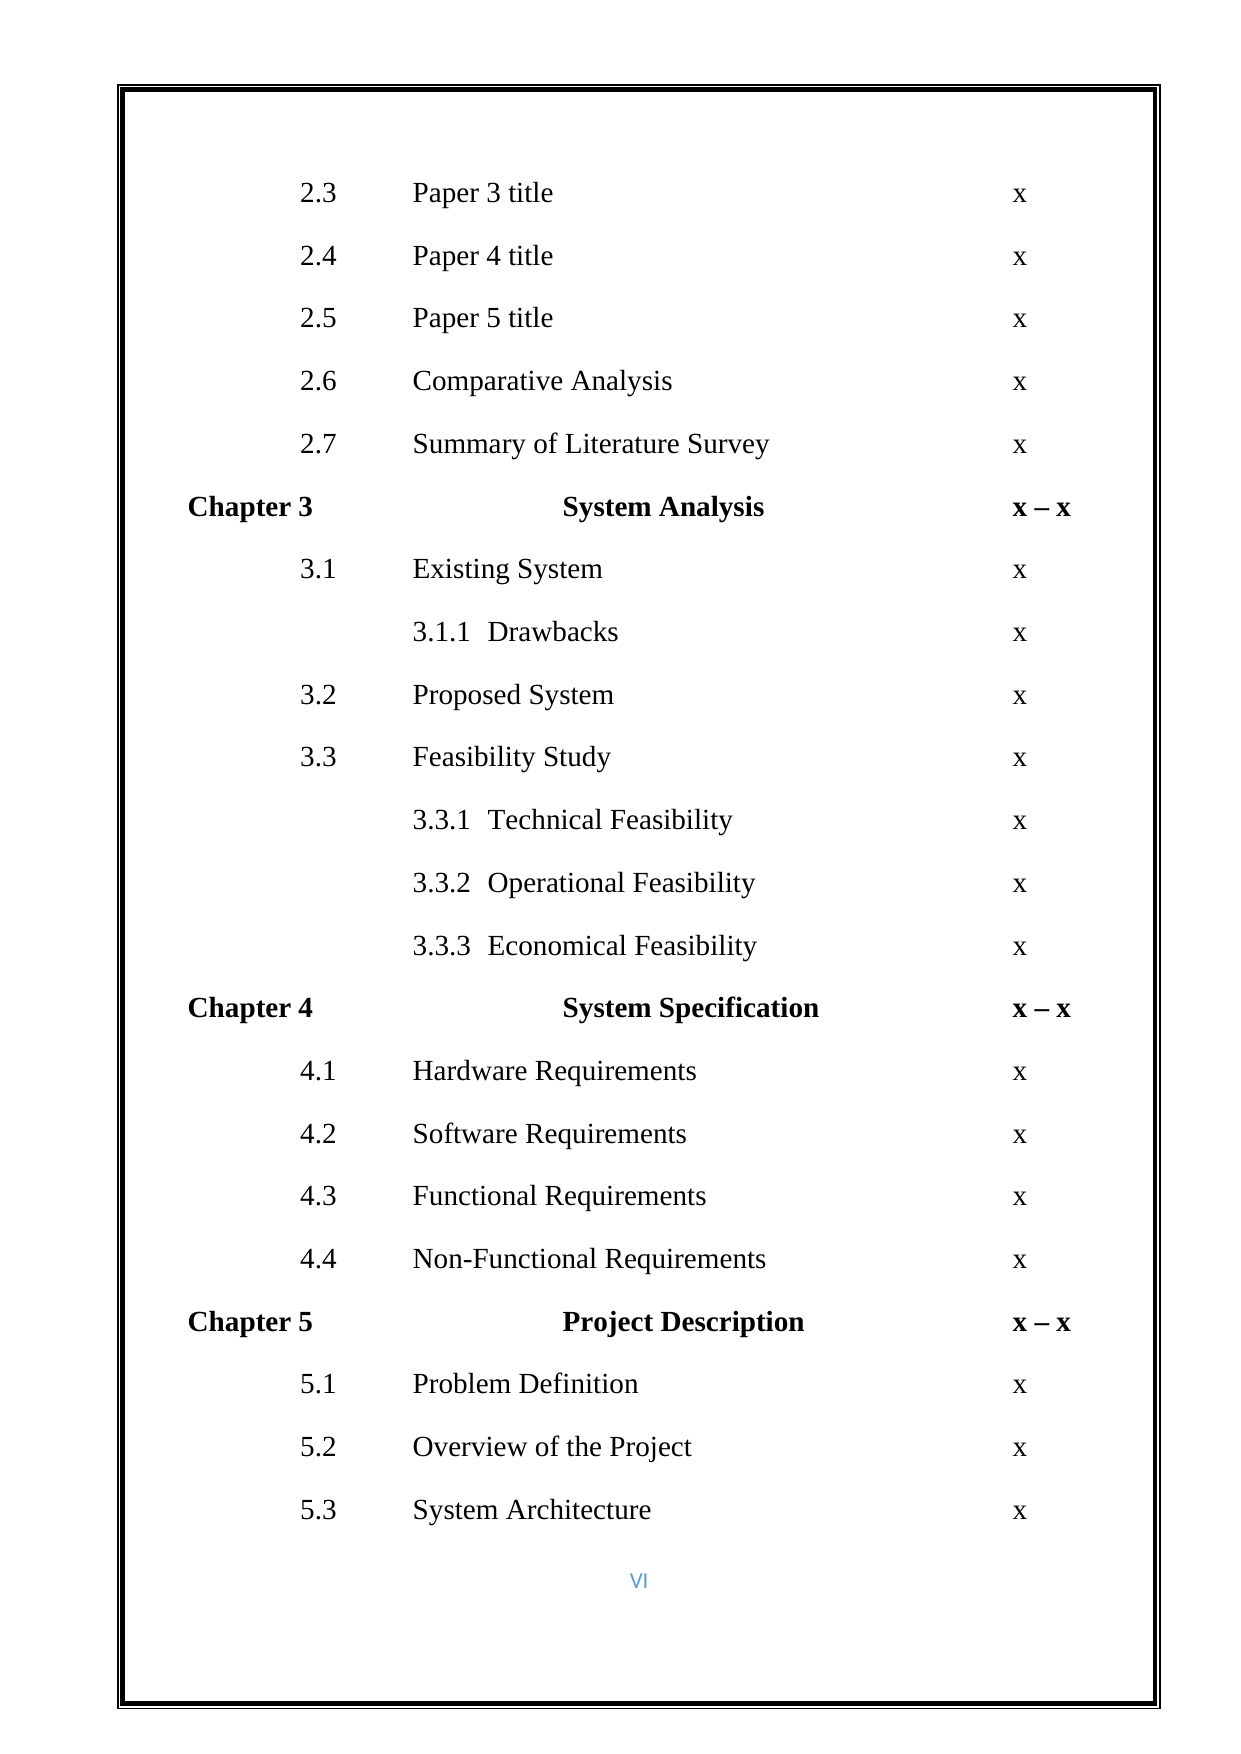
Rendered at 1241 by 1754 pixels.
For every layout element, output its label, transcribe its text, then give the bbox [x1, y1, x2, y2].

text 5.1 Problem Definition x [262, 1367, 1090, 1400]
text 2.5 Paper 5 title x [262, 301, 1090, 334]
text Chapter 4 System Specification x – x [187, 990, 1090, 1024]
text 4.1 Hardware Requirements x [262, 1053, 1090, 1087]
text 5.3 System Architecture x [262, 1492, 1090, 1526]
text Chapter 5 Project Description x – x [187, 1304, 1090, 1337]
text 2.3 Paper 3 title x [262, 175, 1090, 209]
text 3.3 Feasibility Study x [262, 739, 1090, 773]
text 3.3.3 Economical Feasibility x [262, 928, 1090, 961]
text 3.1 Existing System x [262, 551, 1090, 585]
text 5.2 Overview of the Project x [262, 1429, 1090, 1463]
text 2.7 Summary of Literature Survey x [262, 426, 1090, 459]
text 2.4 Paper 4 title x [262, 238, 1090, 271]
text 4.4 Non-Functional Requirements x [262, 1241, 1090, 1275]
text 4.3 Functional Requirements x [262, 1178, 1090, 1212]
text 2.6 Comparative Analysis x [262, 363, 1090, 397]
text 3.3.2 Operational Feasibility x [262, 865, 1090, 898]
text 3.1.1 Drawbacks x [262, 614, 1090, 648]
text 3.2 Proposed System x [262, 677, 1090, 710]
text Chapter 3 System Analysis x – x [187, 489, 1090, 522]
text 4.2 Software Requirements x [262, 1116, 1090, 1149]
text 3.3.1 Technical Feasibility x [262, 802, 1090, 836]
